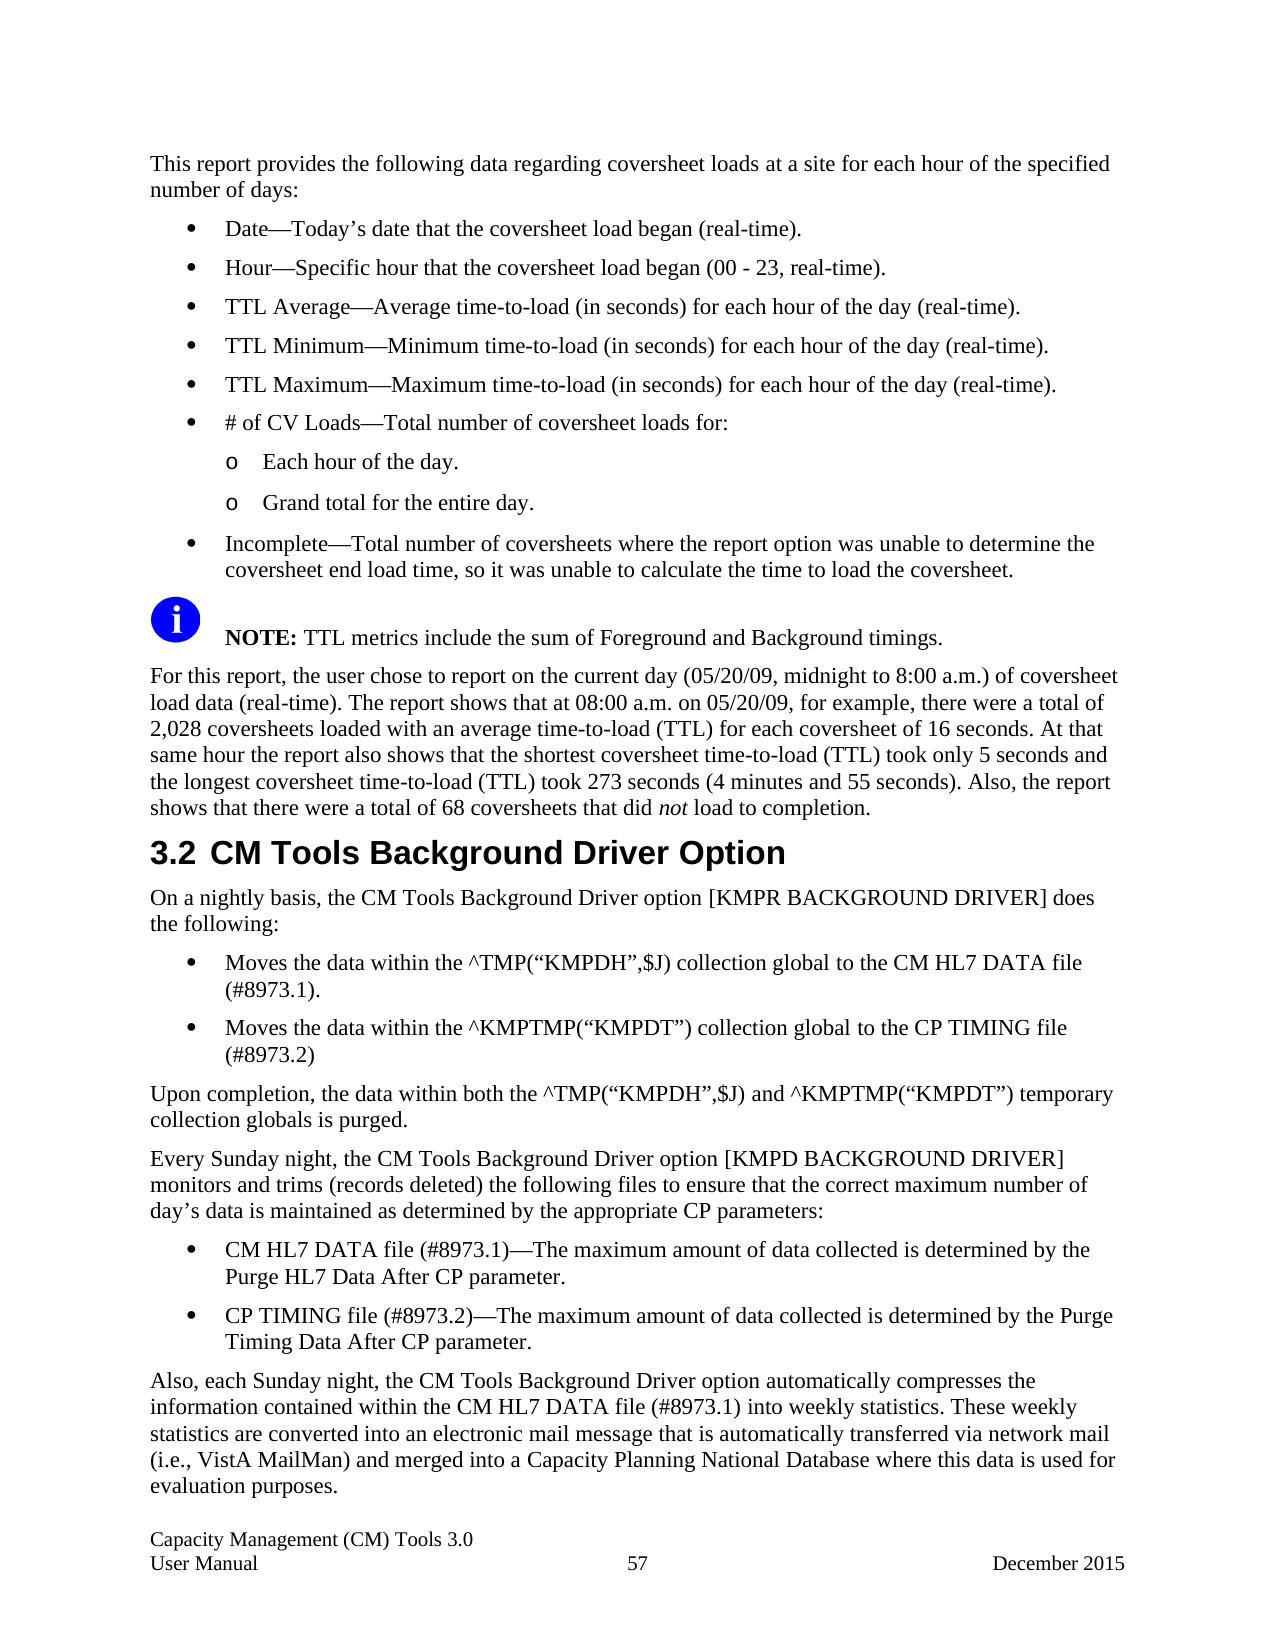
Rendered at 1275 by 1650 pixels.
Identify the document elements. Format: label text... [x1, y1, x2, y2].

list TTL Maximum—Maximum time-to-load (in seconds) for each hour of the day (real-time). [187, 371, 1125, 397]
list CM HL7 file (#8973.1)—The maximum amount of data collected is determined by the Purge HL7 Data After CP parameter. [187, 1236, 1125, 1289]
picture [150, 595, 200, 645]
list Hour—Specific hour that the coversheet load began (00 - 23, real-time). [187, 254, 1125, 280]
list Moves the data within the ^(“KMPDH”,$J) collection global to the CM HL7 file (#8973.1). [187, 949, 1125, 1002]
list Date—Today’s date that the coversheet load began (real-time). [187, 215, 1125, 242]
text For this report, the user chose to report on the current day (05/20/09, to 8:00 a.m.) of coversheet load data (real-time). The report shows that at 08:00 a.m. on 05/20/09, for example, there were a total of 2,028 coversheets loaded with an average time-to-load (TTL) for each coversheet of 16 seconds. At that same hour the report also shows that the shortest coversheet time-to-load (TTL) took only 5 seconds and the longest coversheet time-to-load (TTL) took 273 seconds (4 minutes and 55 seconds). Also, the report shows that there were a total of 68 coversheets that did not load to completion. [150, 662, 1125, 821]
text Every Sunday night, the CM Tools Background Driver option [KMPD BACKGROUND DRIVER] monitors and trims (records deleted) the following files to ensure that the correct maximum number of day’s data is maintained as determined by the appropriate CP parameters: [150, 1145, 1125, 1224]
list Moves the data within the ^KMPTMP(“KMPDT”) collection global to the CP TIMING file (#8973.2) [187, 1014, 1125, 1067]
text NOTE: TTL metrics include the sum of Foreground and Background timings. [150, 595, 1125, 650]
list TTL Minimum—Minimum time-to-load (in seconds) for each hour of the day (real-time). [187, 332, 1125, 358]
text Upon completion, the data within both the ^(“KMPDH”,$J) and ^KMPTMP(“KMPDT”) temporary collection globals is purged. [150, 1080, 1125, 1132]
text This report provides the following data regarding coversheet loads at a site for each hour of the specified number of days: [150, 150, 1125, 203]
subtitle CM Tools Background Driver Option [150, 833, 1125, 872]
text On a nightly basis, the CM Tools Background Driver option [KMPR BACKGROUND DRIVER] does the following: [150, 884, 1125, 937]
list Grand total for the entire day. [225, 489, 1125, 517]
list Each hour of the day. [225, 448, 1125, 477]
text Also, each Sunday night, the CM Tools Background Driver option automatically compresses the information contained within the CM HL7 file (#8973.1) into weekly statistics. These weekly statistics are converted into an electronic mail message that is automatically transferred via network mail (i.e., VistA MailMan) and merged into a Capacity Planning National Database where this data is used for evaluation purposes. [150, 1367, 1125, 1499]
list # of CV Loads—Total number of coversheet loads for: [187, 409, 1125, 436]
list TTL Average—Average time-to-load (in seconds) for each hour of the day (real-time). [187, 293, 1125, 319]
list CP TIMING file (#8973.2)—The maximum amount of data collected is determined by the Purge Timing Data After CP parameter. [187, 1302, 1125, 1354]
list Incomplete—Total number of coversheets where the report option was unable to determine the coversheet end load time, so it was unable to calculate the time to load the coversheet. [187, 530, 1125, 582]
